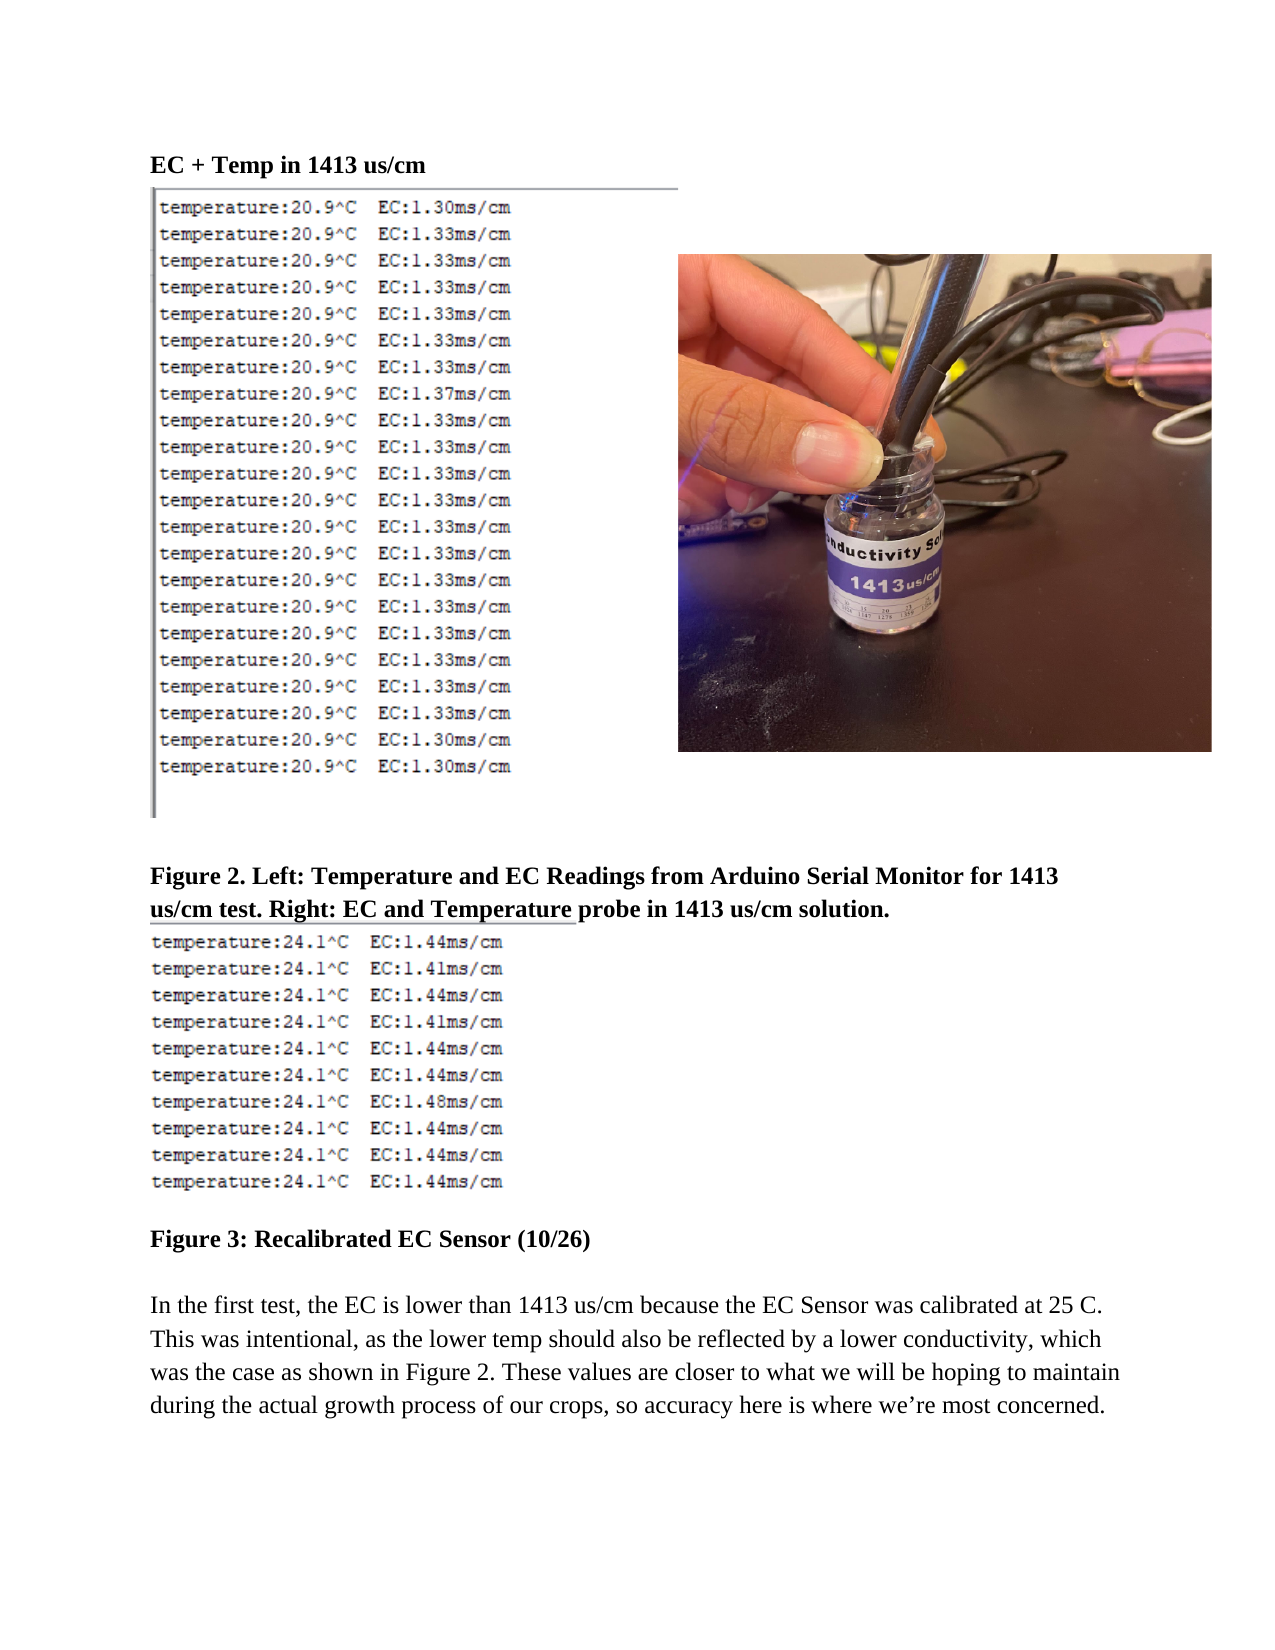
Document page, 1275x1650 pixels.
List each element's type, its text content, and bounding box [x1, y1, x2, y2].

text Figure 2. Left: Temperature and EC Readings from Arduino Serial Monitor for 1413 us/cm test. Right: EC and Temperature probe in 1413 us/cm solution. [150, 861, 1125, 923]
picture [150, 923, 577, 1224]
text In the first test, the EC is lower than 1413 us/cm because the EC Sensor was calibrated at 25 C. This was intentional, as the lower temp should also be reflected by a lower conductivity, which was the case as shown in Figure 2. These values are closer to what we will be hoping to maintain during the actual growth process of our crops, so accuracy here is where we’re most concerned. [150, 1291, 1125, 1418]
text EC + Temp in 1413 us/cm [150, 150, 1125, 179]
picture [150, 187, 1212, 818]
text Figure 3: Recalibrated EC Sensor (10/26) [150, 1224, 1125, 1253]
